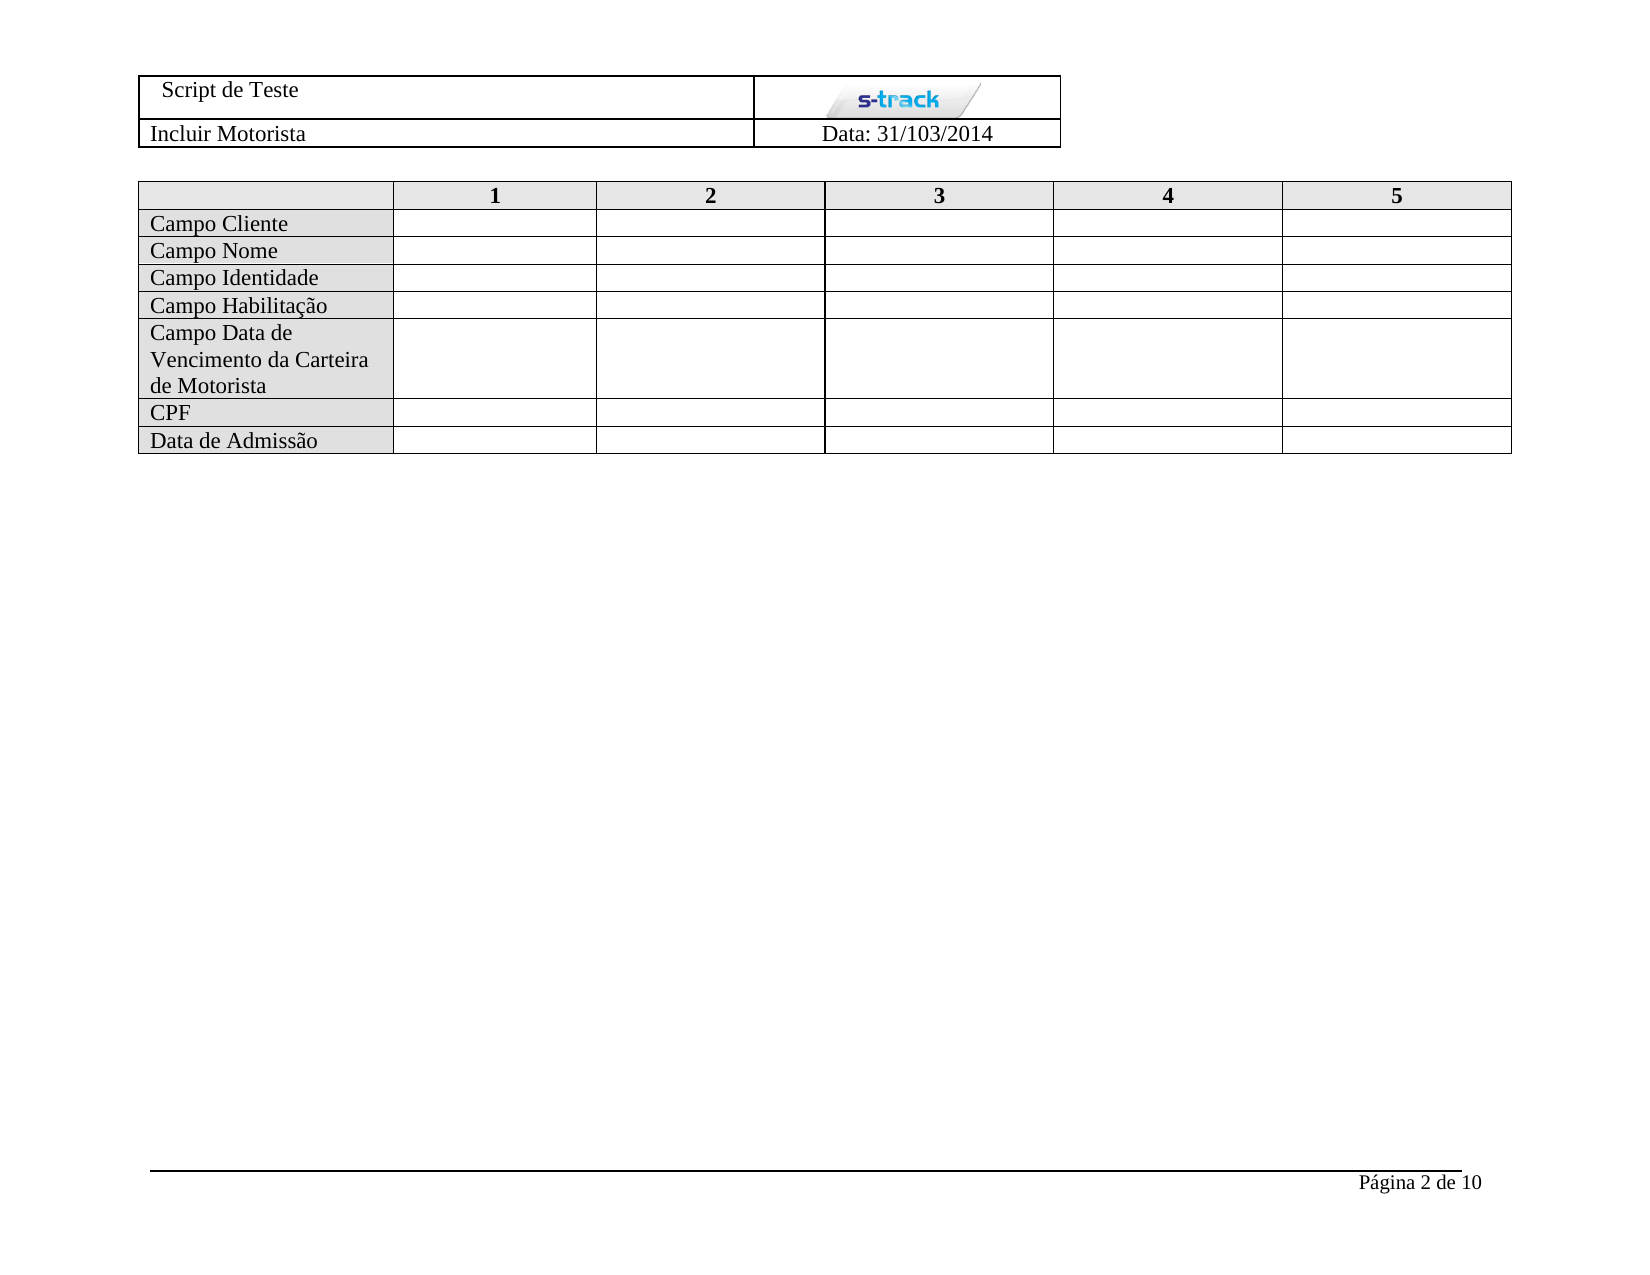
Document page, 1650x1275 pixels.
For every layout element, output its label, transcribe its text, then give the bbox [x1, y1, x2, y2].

table_header 1 [394, 182, 596, 209]
table_cell CPF [139, 399, 393, 426]
table_header 5 [1283, 182, 1511, 209]
table_cell [1283, 399, 1511, 426]
table_cell Campo Data de Vencimento da Carteira de Motorista [139, 319, 393, 398]
table_cell [394, 210, 596, 236]
table_cell [394, 237, 596, 263]
table_cell [1054, 265, 1282, 291]
table_cell [1283, 427, 1511, 453]
table_cell [826, 237, 1053, 263]
picture [825, 80, 982, 119]
table_cell Campo Habilitação [139, 292, 393, 318]
table_cell [597, 319, 824, 398]
table_cell [394, 319, 596, 398]
table_cell [597, 265, 824, 291]
table_cell Campo Identidade [139, 265, 393, 291]
table_cell [1283, 319, 1511, 398]
table_header 3 [826, 182, 1053, 209]
table_cell [394, 399, 596, 426]
table_header 2 [597, 182, 824, 209]
table_cell Data de Admissão [139, 427, 393, 453]
table_cell [826, 210, 1053, 236]
table_cell [394, 292, 596, 318]
table_cell [1054, 210, 1282, 236]
table_cell [597, 427, 824, 453]
table_cell [1054, 292, 1282, 318]
table_cell [597, 399, 824, 426]
table_cell [826, 319, 1053, 398]
table_cell [1283, 237, 1511, 263]
table_header 4 [1054, 182, 1282, 209]
table_cell [1283, 210, 1511, 236]
table_header [139, 182, 393, 209]
table_cell [1054, 427, 1282, 453]
table_cell [826, 292, 1053, 318]
table_cell Campo Cliente [139, 210, 393, 236]
table_cell [597, 210, 824, 236]
table_cell [826, 265, 1053, 291]
table_cell [1054, 319, 1282, 398]
table_cell [1283, 265, 1511, 291]
table_cell [394, 427, 596, 453]
table_cell [1054, 237, 1282, 263]
table_cell [826, 399, 1053, 426]
table_cell [597, 237, 824, 263]
table_cell [826, 427, 1053, 453]
table_cell Campo Nome [139, 237, 393, 263]
table_cell [1283, 292, 1511, 318]
table_cell [394, 265, 596, 291]
table_cell [597, 292, 824, 318]
table_cell [1054, 399, 1282, 426]
